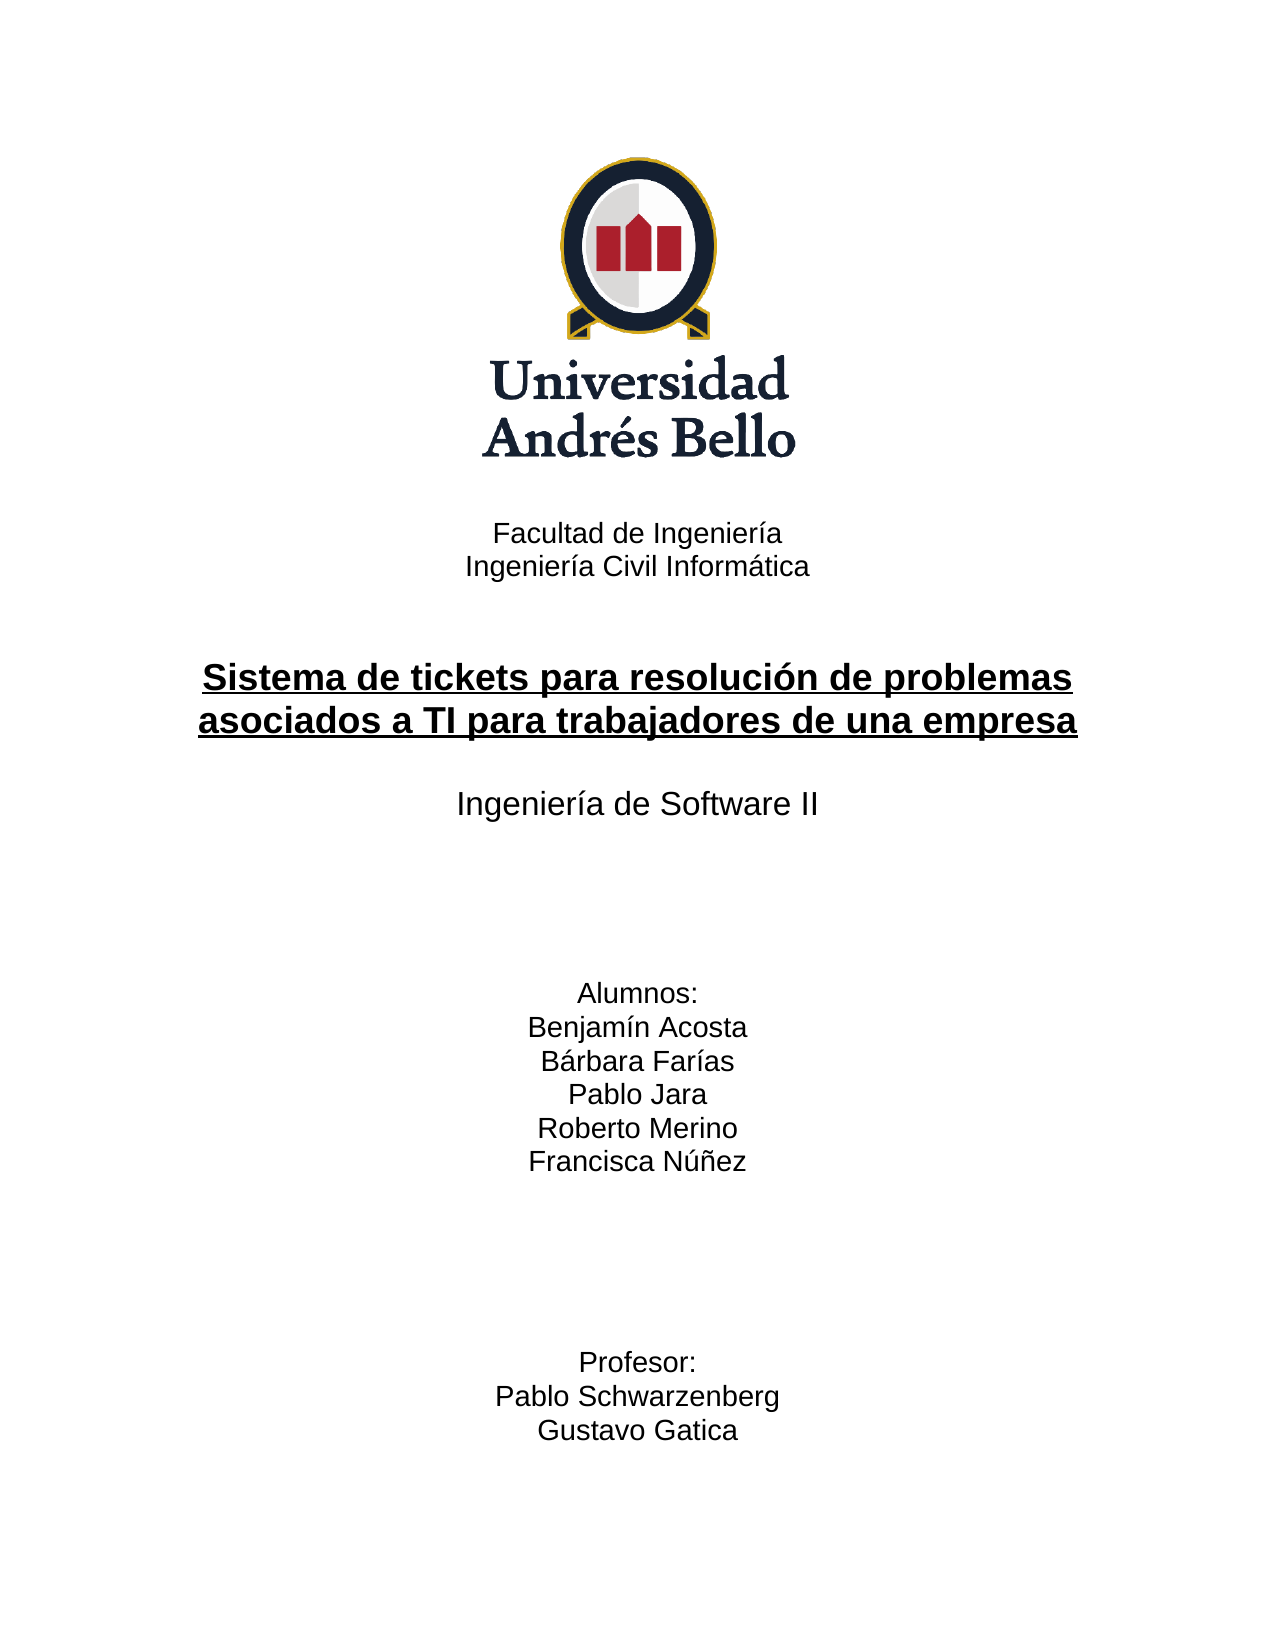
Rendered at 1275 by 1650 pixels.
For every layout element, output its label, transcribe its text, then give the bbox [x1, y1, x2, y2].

text Benjamín Acosta [177, 1010, 1098, 1044]
text Ingeniería Civil Informática [177, 549, 1098, 583]
text Pablo Jara [177, 1077, 1098, 1111]
text Pablo Schwarzenberg [177, 1379, 1098, 1413]
text Alumnos: [177, 977, 1098, 1010]
text Ingeniería de Software II [177, 784, 1098, 823]
text Gustavo Gatica [177, 1413, 1098, 1446]
text Profesor: [177, 1346, 1098, 1379]
text Roberto Merino [177, 1111, 1098, 1144]
text Bárbara Farías [177, 1044, 1098, 1077]
picture [473, 147, 807, 467]
text Sistema de tickets para resolución de problemas asociados a TI para trabajadores de una empresa [177, 655, 1098, 741]
text Francisca Núñez [177, 1144, 1098, 1178]
text Facultad de Ingeniería [177, 516, 1098, 549]
